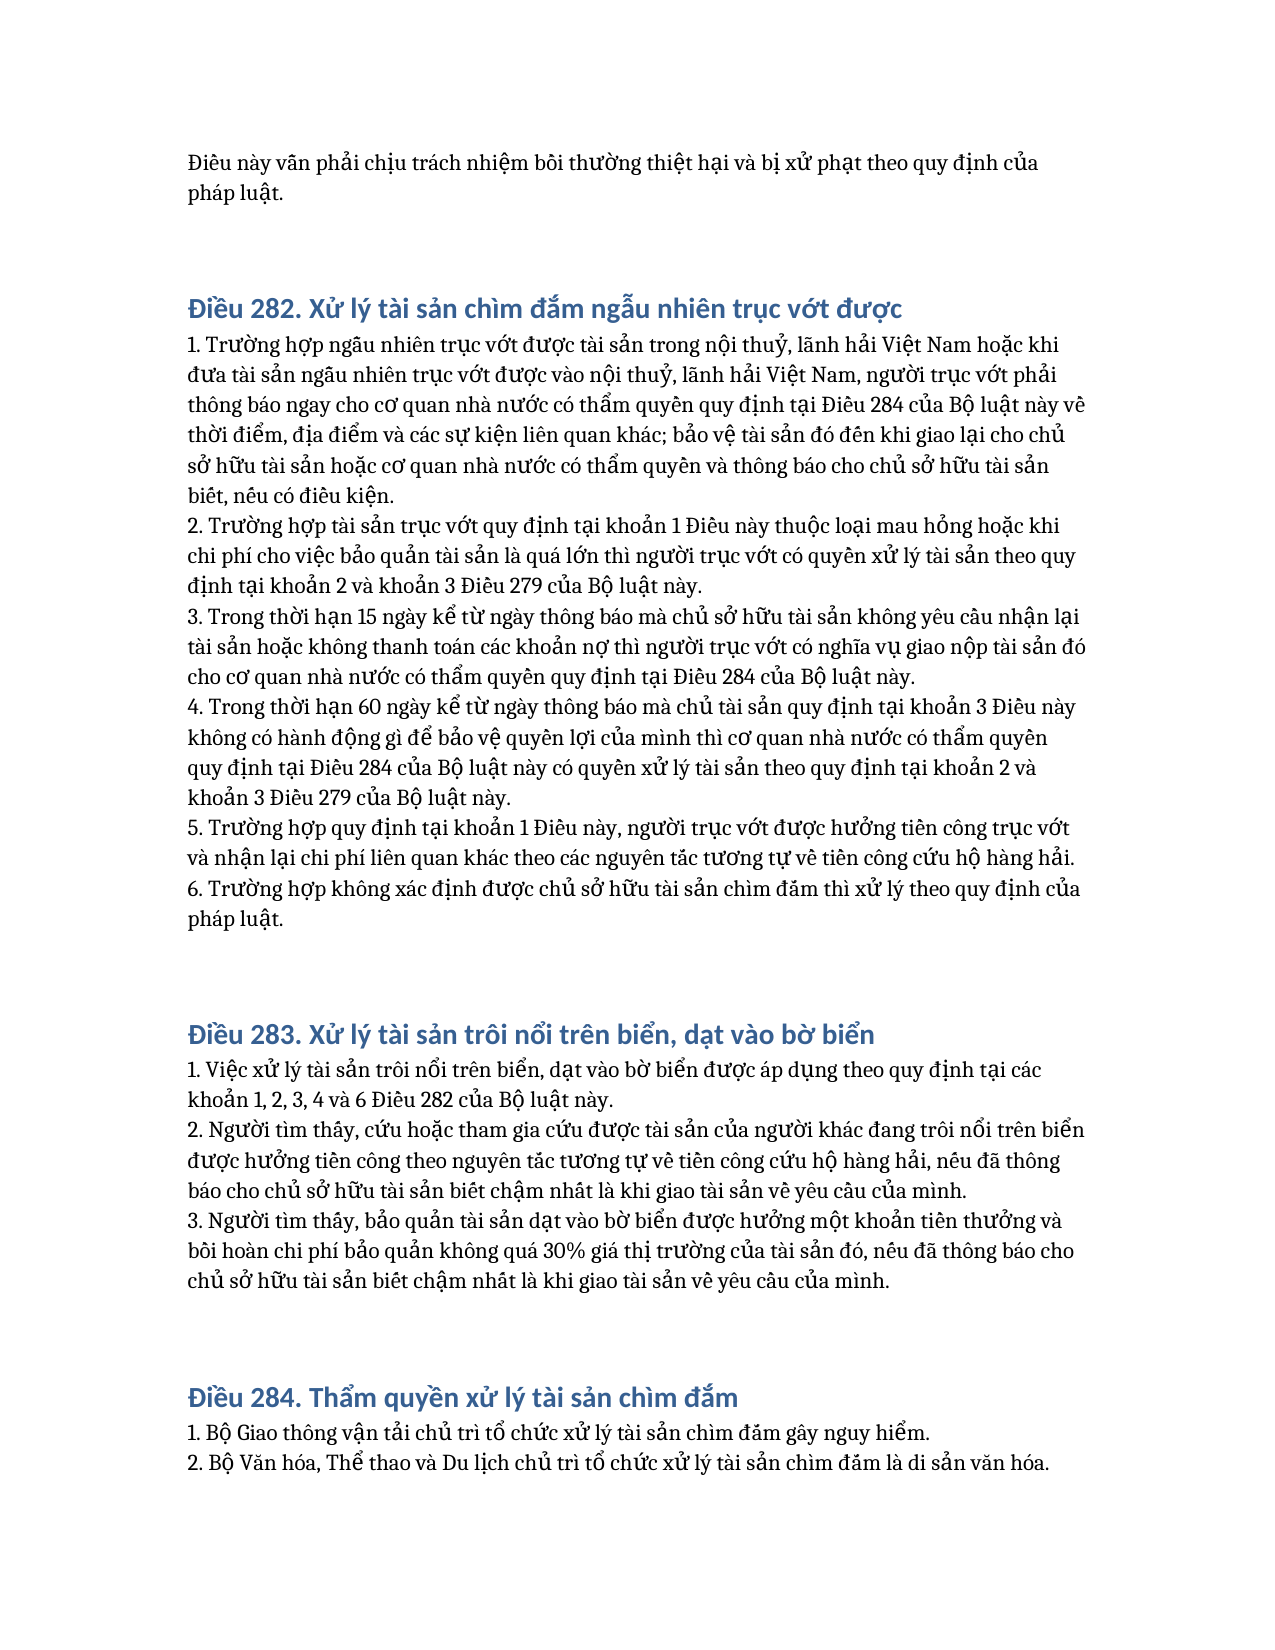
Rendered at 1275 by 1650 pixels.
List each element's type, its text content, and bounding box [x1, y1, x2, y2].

subtitle Điều 282. Xử lý tài sản chìm đắm ngẫu nhiên trục vớt được [187, 291, 1087, 326]
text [187, 150, 1087, 237]
text 1. Trường hợp ngẫu nhiên trục vớt được tài sản trong nội thuỷ, lãnh hải Việt Nam hoặc khi đưa tài sản ngẫu nhiên trục vớt được vào nội thuỷ, lãnh hải Việt Nam, người trục vớt phải thông báo ngay cho cơ quan nhà nước có thẩm quyền quy định tại Điều 284 của Bộ luật này về thời điểm, địa điểm và các sự kiện liên quan khác; bảo vệ tài sản đó đến khi giao lại cho chủ sở hữu tài sản hoặc cơ quan nhà nước có thẩm quyền và thông báo cho chủ sở hữu tài sản biết, nếu có điều kiện. 2. Trường hợp tài sản trục vớt quy định tại khoản 1 Điều này thuộc loại mau hỏng hoặc khi chi phí cho việc bảo quản tài sản là quá lớn thì người trục vớt có quyền xử lý tài sản theo quy định tại khoản 2 và khoản 3 Điều 279 của Bộ luật này. 3. Trong thời hạn 15 ngày kể từ ngày thông báo mà chủ sở hữu tài sản không yêu cầu nhận lại tài sản hoặc không thanh toán các khoản nợ thì người trục vớt có nghĩa vụ giao nộp tài sản đó cho cơ quan nhà nước có thẩm quyền quy định tại Điều 284 của Bộ luật này. 4. Trong thời hạn 60 ngày kể từ ngày thông báo mà chủ tài sản quy định tại khoản 3 Điều này không có hành động gì để bảo vệ quyền lợi của mình thì cơ quan nhà nước có thẩm quyền quy định tại Điều 284 của Bộ luật này có quyền xử lý tài sản theo quy định tại khoản 2 và khoản 3 Điều 279 của Bộ luật này. 5. Trường hợp quy định tại khoản 1 Điều này, người trục vớt được hưởng tiền công trục vớt và nhận lại chi phí liên quan khác theo các nguyên tắc tương tự về tiền công cứu hộ hàng hải. 6. Trường hợp không xác định được chủ sở hữu tài sản chìm đắm thì xử lý theo quy định của pháp luật. [187, 332, 1087, 962]
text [187, 1420, 1087, 1476]
text 1. Việc xử lý tài sản trôi nổi trên biển, dạt vào bờ biển được áp dụng theo quy định tại các khoản 1, 2, 3, 4 và 6 Điều 282 của Bộ luật này. 2. Người tìm thấy, cứu hoặc tham gia cứu được tài sản của người khác đang trôi nổi trên biển được hưởng tiền công theo nguyên tắc tương tự về tiền công cứu hộ hàng hải, nếu đã thông báo cho chủ sở hữu tài sản biết chậm nhất là khi giao tài sản về yêu cầu của mình. 3. Người tìm thấy, bảo quản tài sản dạt vào bờ biển được hưởng một khoản tiền thưởng và bồi hoàn chi phí bảo quản không quá 30% giá thị trường của tài sản đó, nếu đã thông báo cho chủ sở hữu tài sản biết chậm nhất là khi giao tài sản về yêu cầu của mình. [187, 1057, 1087, 1325]
subtitle Điều 284. Thẩm quyền xử lý tài sản chìm đắm [187, 1379, 1087, 1414]
subtitle Điều 283. Xử lý tài sản trôi nổi trên biển, dạt vào bờ biển [187, 1016, 1087, 1052]
